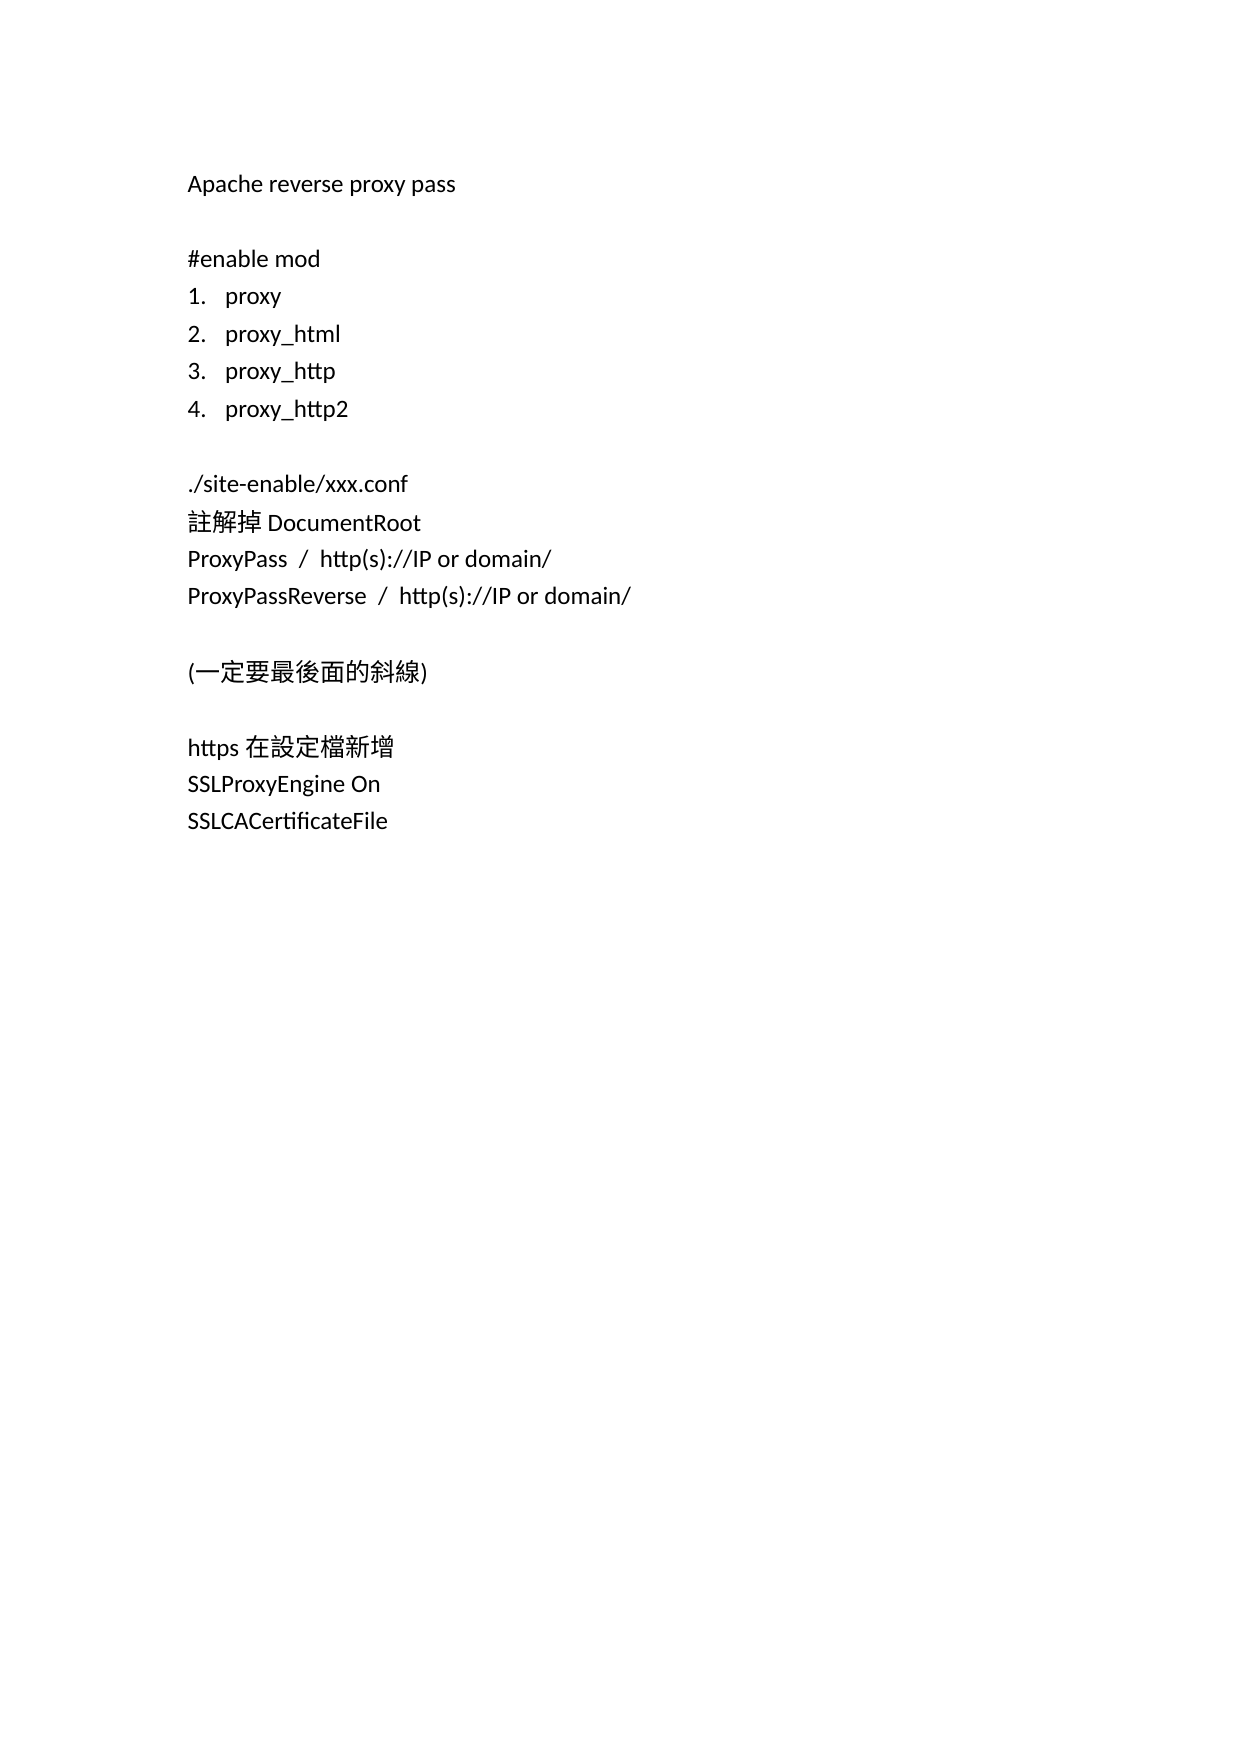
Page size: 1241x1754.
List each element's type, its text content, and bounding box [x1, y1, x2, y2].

text Apache reverse proxy pass [187, 164, 1053, 202]
text SSLCACertificateFile [187, 802, 1053, 839]
text ProxyPassReverse / http(s)://IP or domain/ [187, 577, 1053, 614]
text 註解掉DocumentRoot [187, 502, 1053, 539]
list proxy [187, 277, 1053, 314]
list proxy_http [187, 352, 1053, 389]
text (一定要最後面的斜線) [187, 652, 1053, 689]
list proxy_http2 [187, 389, 1053, 427]
list proxy_html [187, 314, 1053, 352]
text https 在設定檔新增 [187, 727, 1053, 764]
text ./site-enable/xxx.conf [187, 464, 1053, 502]
text #enable mod [187, 239, 1053, 277]
text SSLProxyEngine On [187, 764, 1053, 802]
text ProxyPass / http(s)://IP or domain/ [187, 539, 1053, 577]
